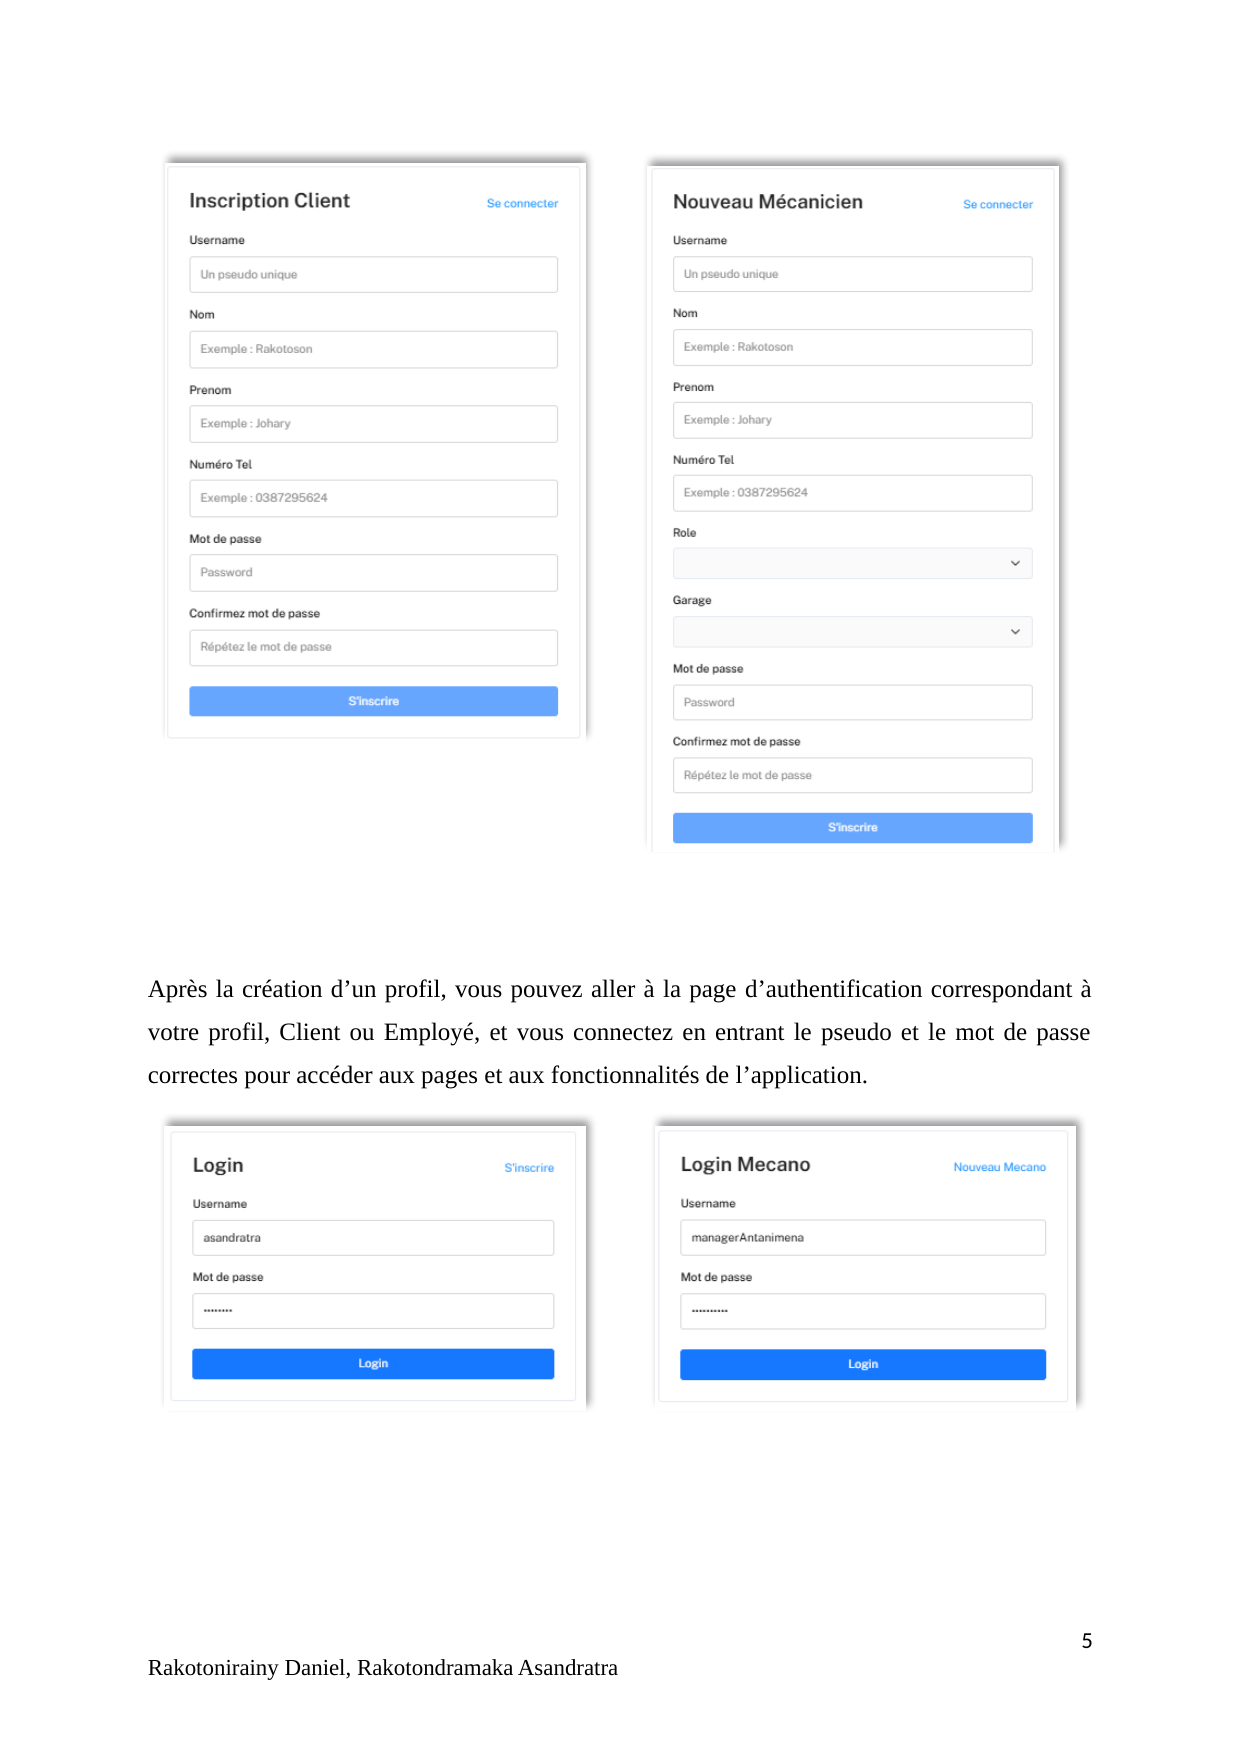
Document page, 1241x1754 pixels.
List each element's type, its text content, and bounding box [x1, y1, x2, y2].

picture [164, 1126, 586, 1411]
table_header [620, 148, 1092, 914]
text Après la création d’un profil, vous pouvez aller à la page d’authentification correspondant à votre profil, Client ou Employé, et vous connectez en entrant le pseudo et le mot de passe correctes pour accéder aux pages et aux fonctionnalités de l’application. [148, 974, 1093, 1089]
picture [655, 1126, 1076, 1411]
picture [647, 166, 1059, 852]
table_header [620, 1120, 1092, 1475]
table_header [148, 148, 620, 914]
picture [165, 163, 586, 743]
table_header [148, 1120, 620, 1475]
